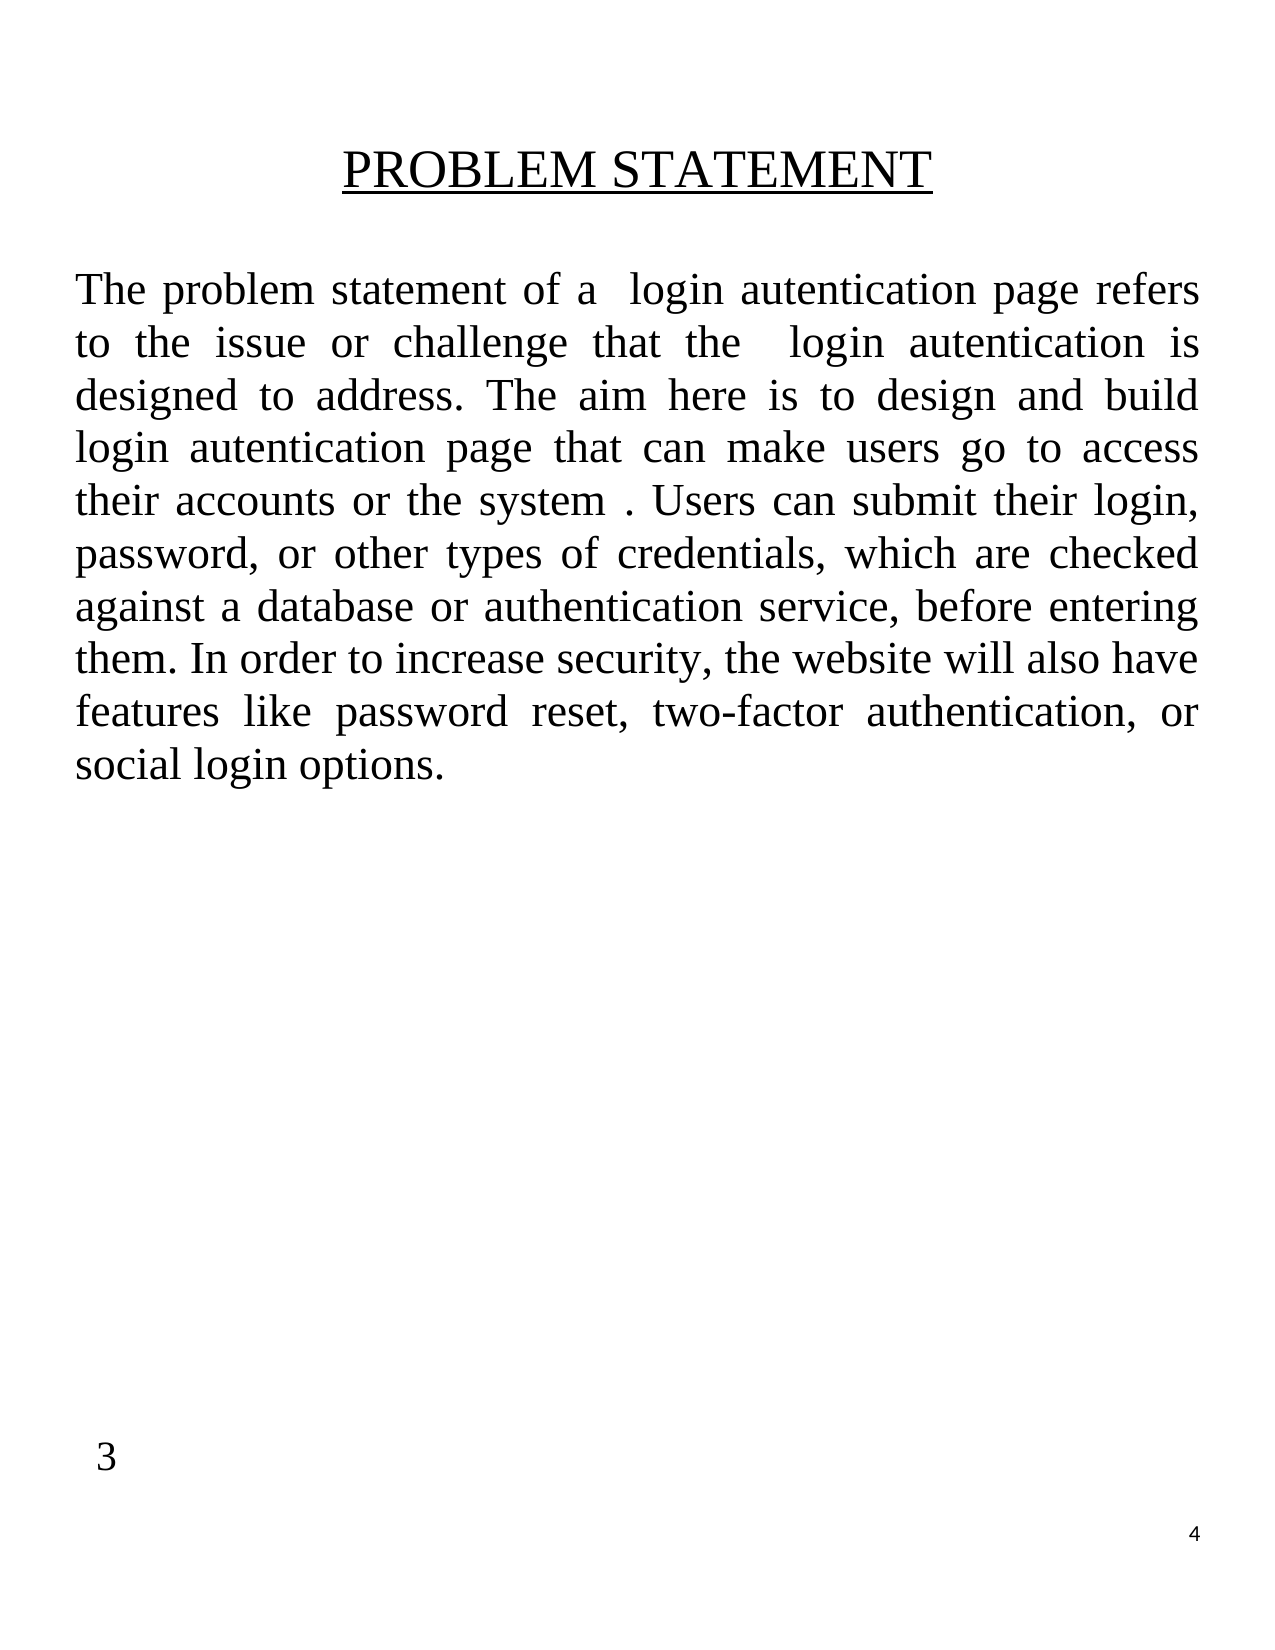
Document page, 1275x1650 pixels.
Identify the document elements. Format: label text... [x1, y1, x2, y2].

text PROBLEM STATEMENT [75, 137, 1200, 199]
text 3 [75, 1431, 1200, 1479]
text The problem statement of a login autentication page refers to the issue or challenge that the login autentication is designed to address. The aim here is to design and build login autentication page that can make users go to access their accounts or the system . Users can submit their login, password, or other types of credentials, which are checked against a database or authentication service, before entering them. In order to increase security, the website will also have features like password reset, two-factor authentication, or social login options. [75, 262, 1200, 789]
